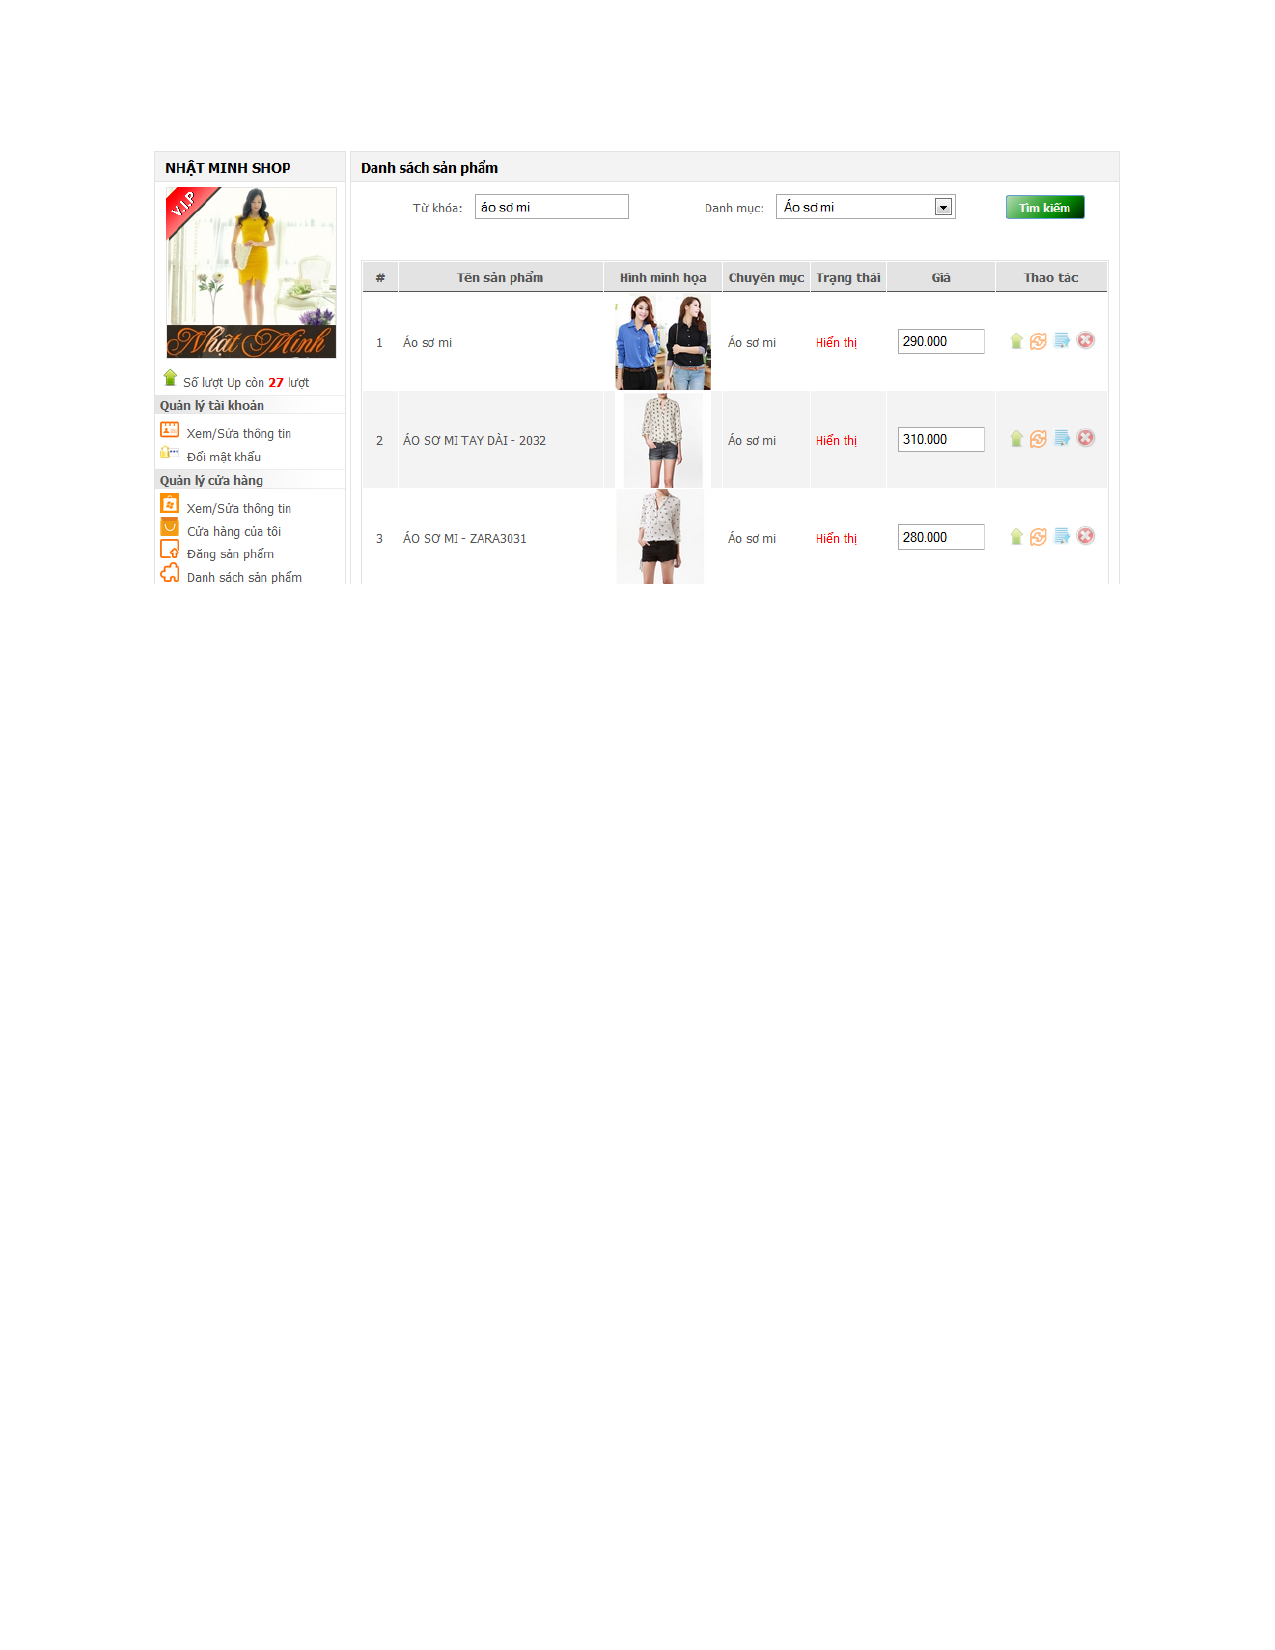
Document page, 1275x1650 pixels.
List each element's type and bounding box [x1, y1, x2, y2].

picture [150, 150, 1124, 584]
